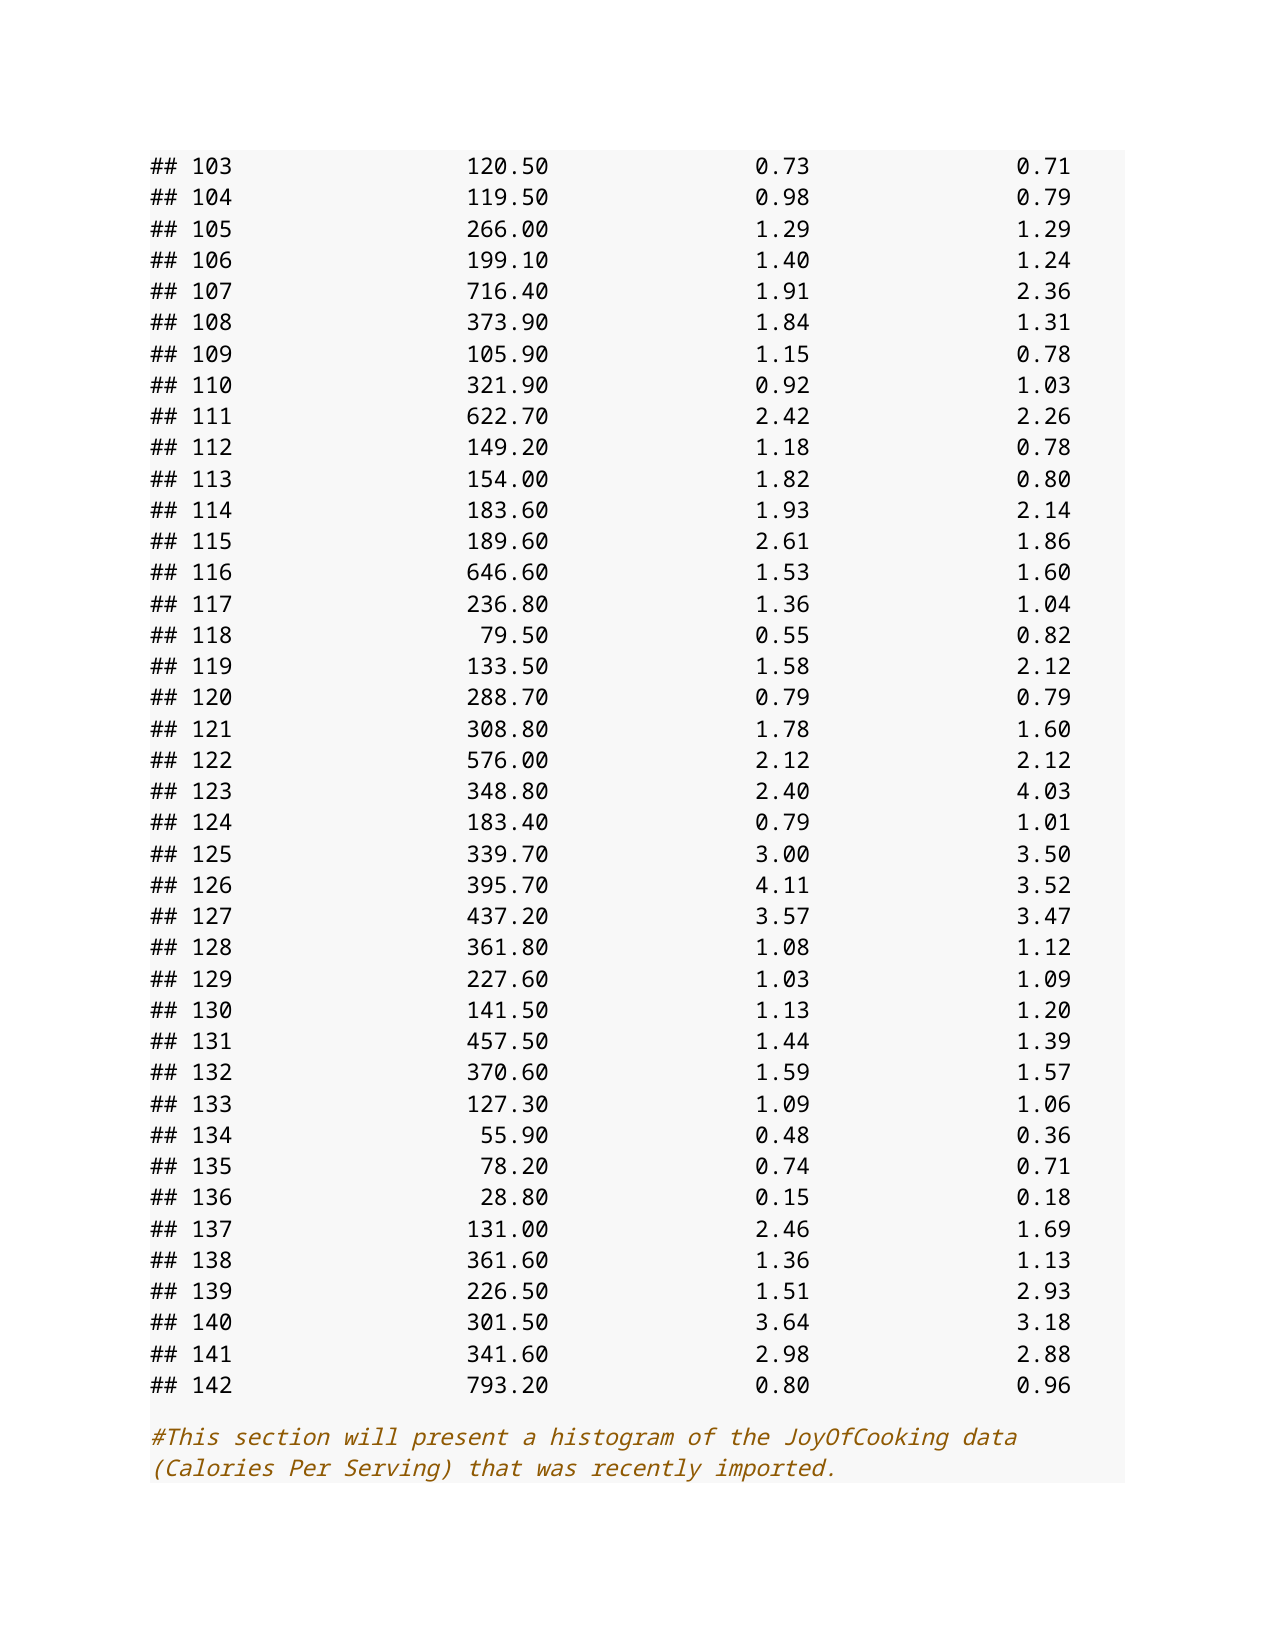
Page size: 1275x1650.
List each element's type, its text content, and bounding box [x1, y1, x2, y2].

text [150, 150, 1125, 1400]
